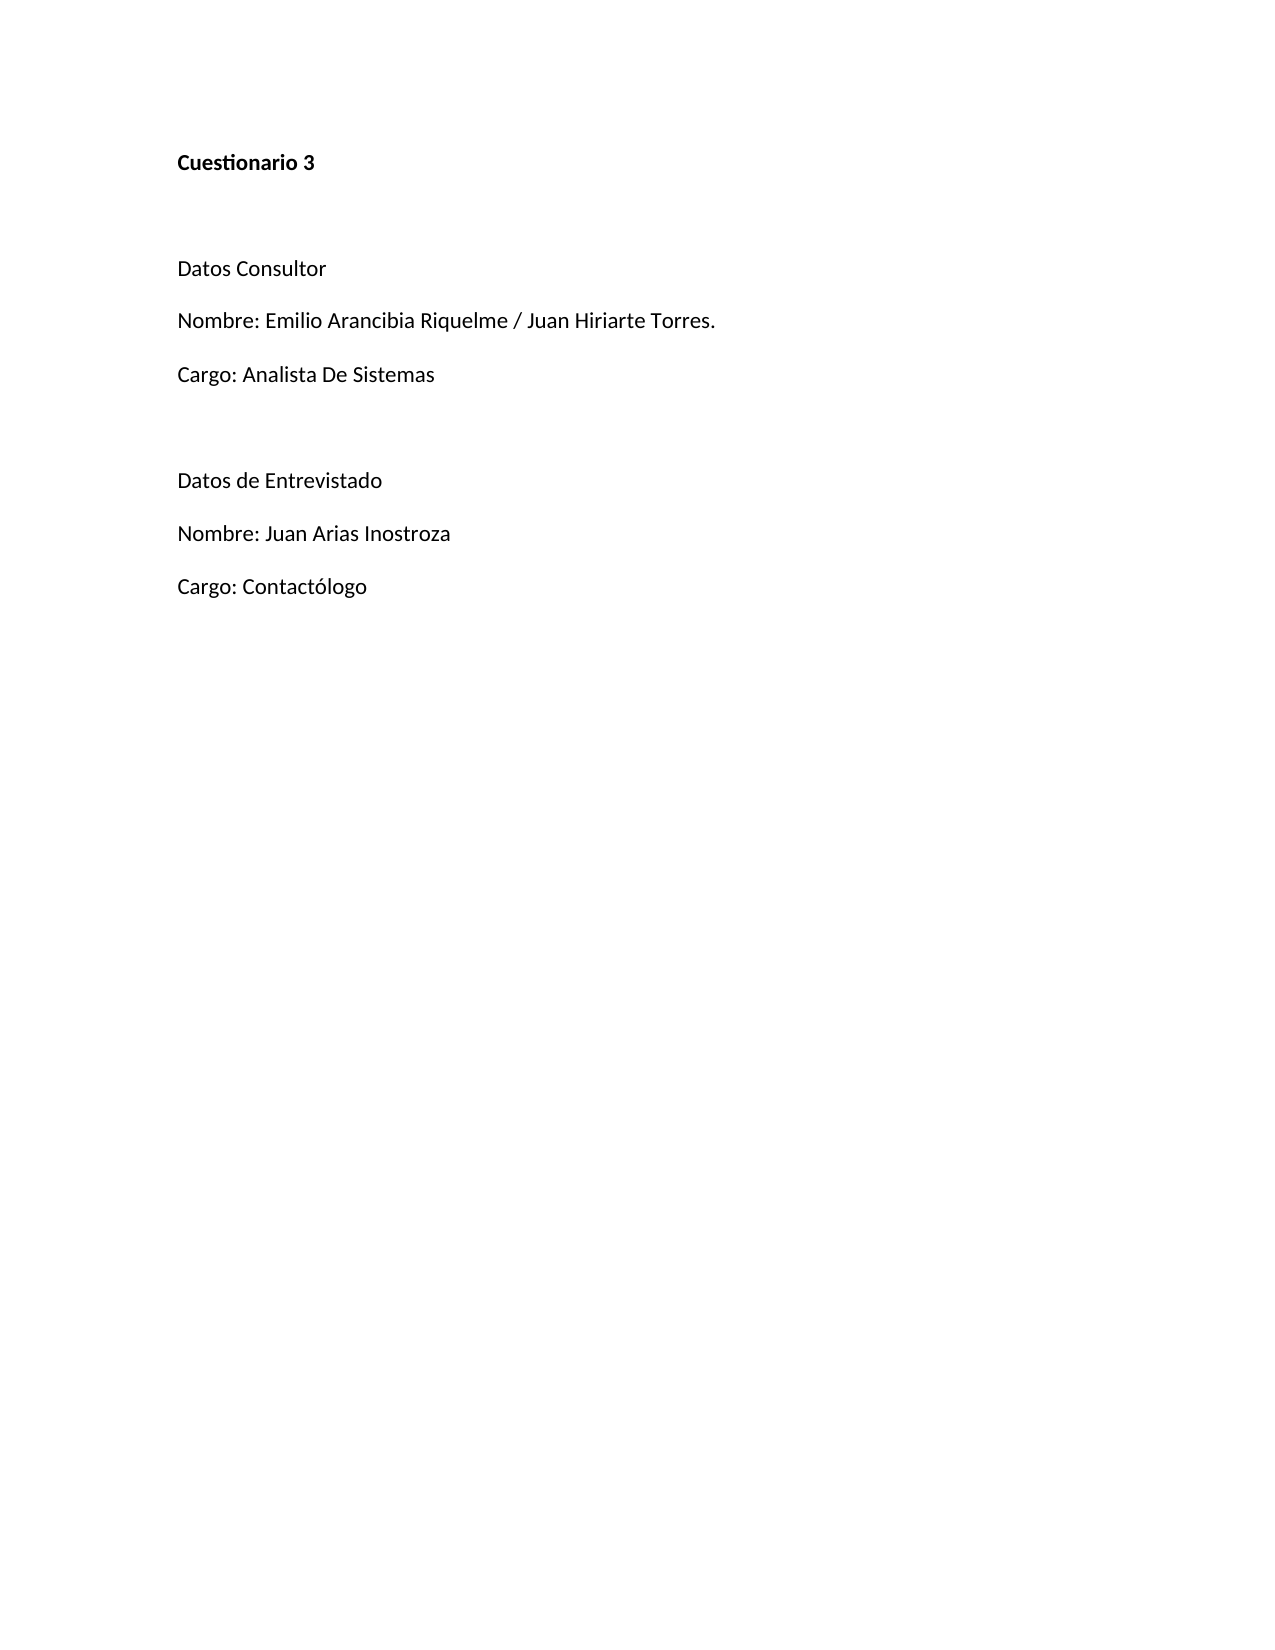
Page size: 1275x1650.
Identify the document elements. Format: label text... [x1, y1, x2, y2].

text Nombre: Emilio Arancibia Riquelme / Juan Hiriarte Torres. [177, 307, 1098, 335]
text Cargo: Contactólogo [177, 572, 1098, 600]
text Cargo: Analista De Sistemas [177, 360, 1098, 388]
text Datos Consultor [177, 254, 1098, 282]
text Nombre: Juan Arias Inostroza [177, 519, 1098, 547]
text Cuestionario 3 [177, 148, 1098, 176]
text Datos de Entrevistado [177, 466, 1098, 494]
